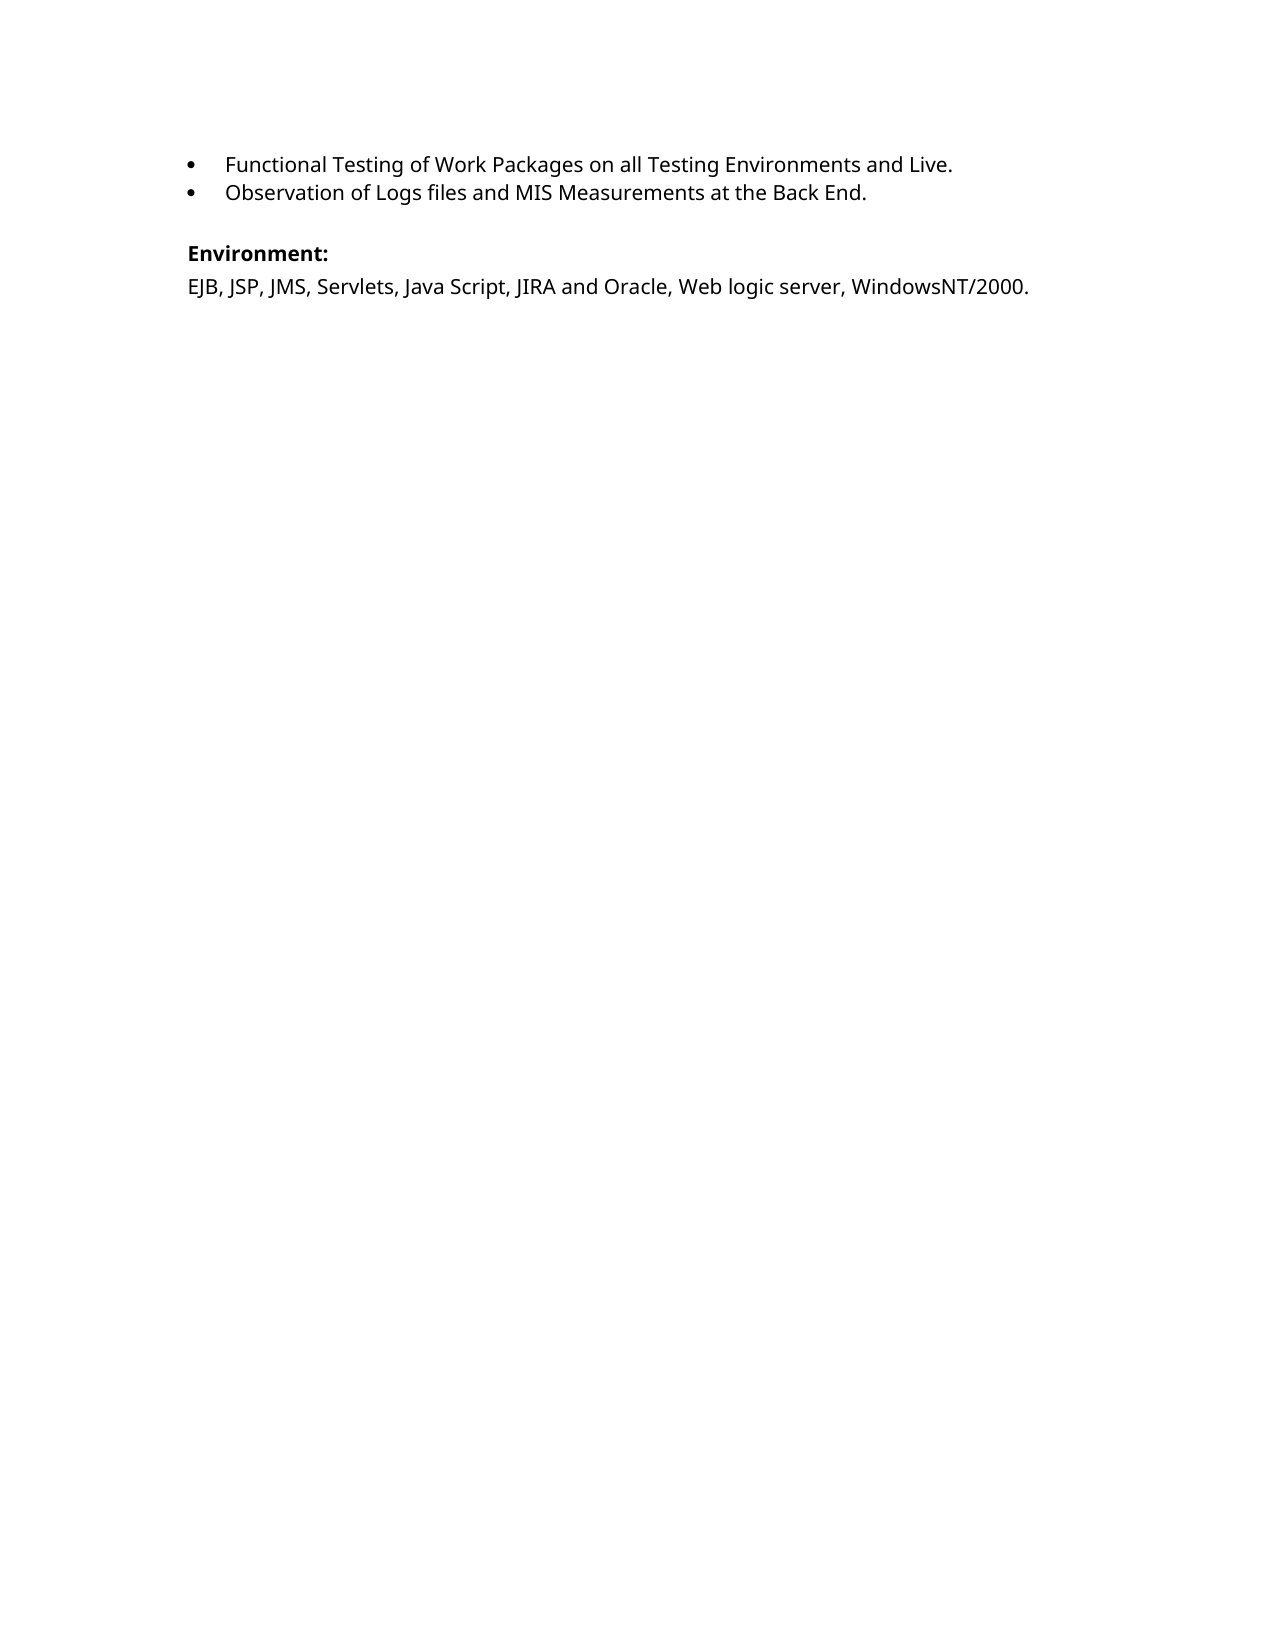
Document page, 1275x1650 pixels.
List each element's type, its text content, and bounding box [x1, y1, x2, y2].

list Functional Testing of Work Packages on all Testing Environments and Live. [187, 150, 1162, 178]
list Observation of Logs files and MIS Measurements at the Back End. [187, 178, 1162, 207]
text EJB, JSP, JMS, Servlets, Java Script, JIRA and Oracle, Web logic server, WindowsNT/2000. [187, 272, 1162, 301]
text Environment: [187, 239, 1162, 268]
